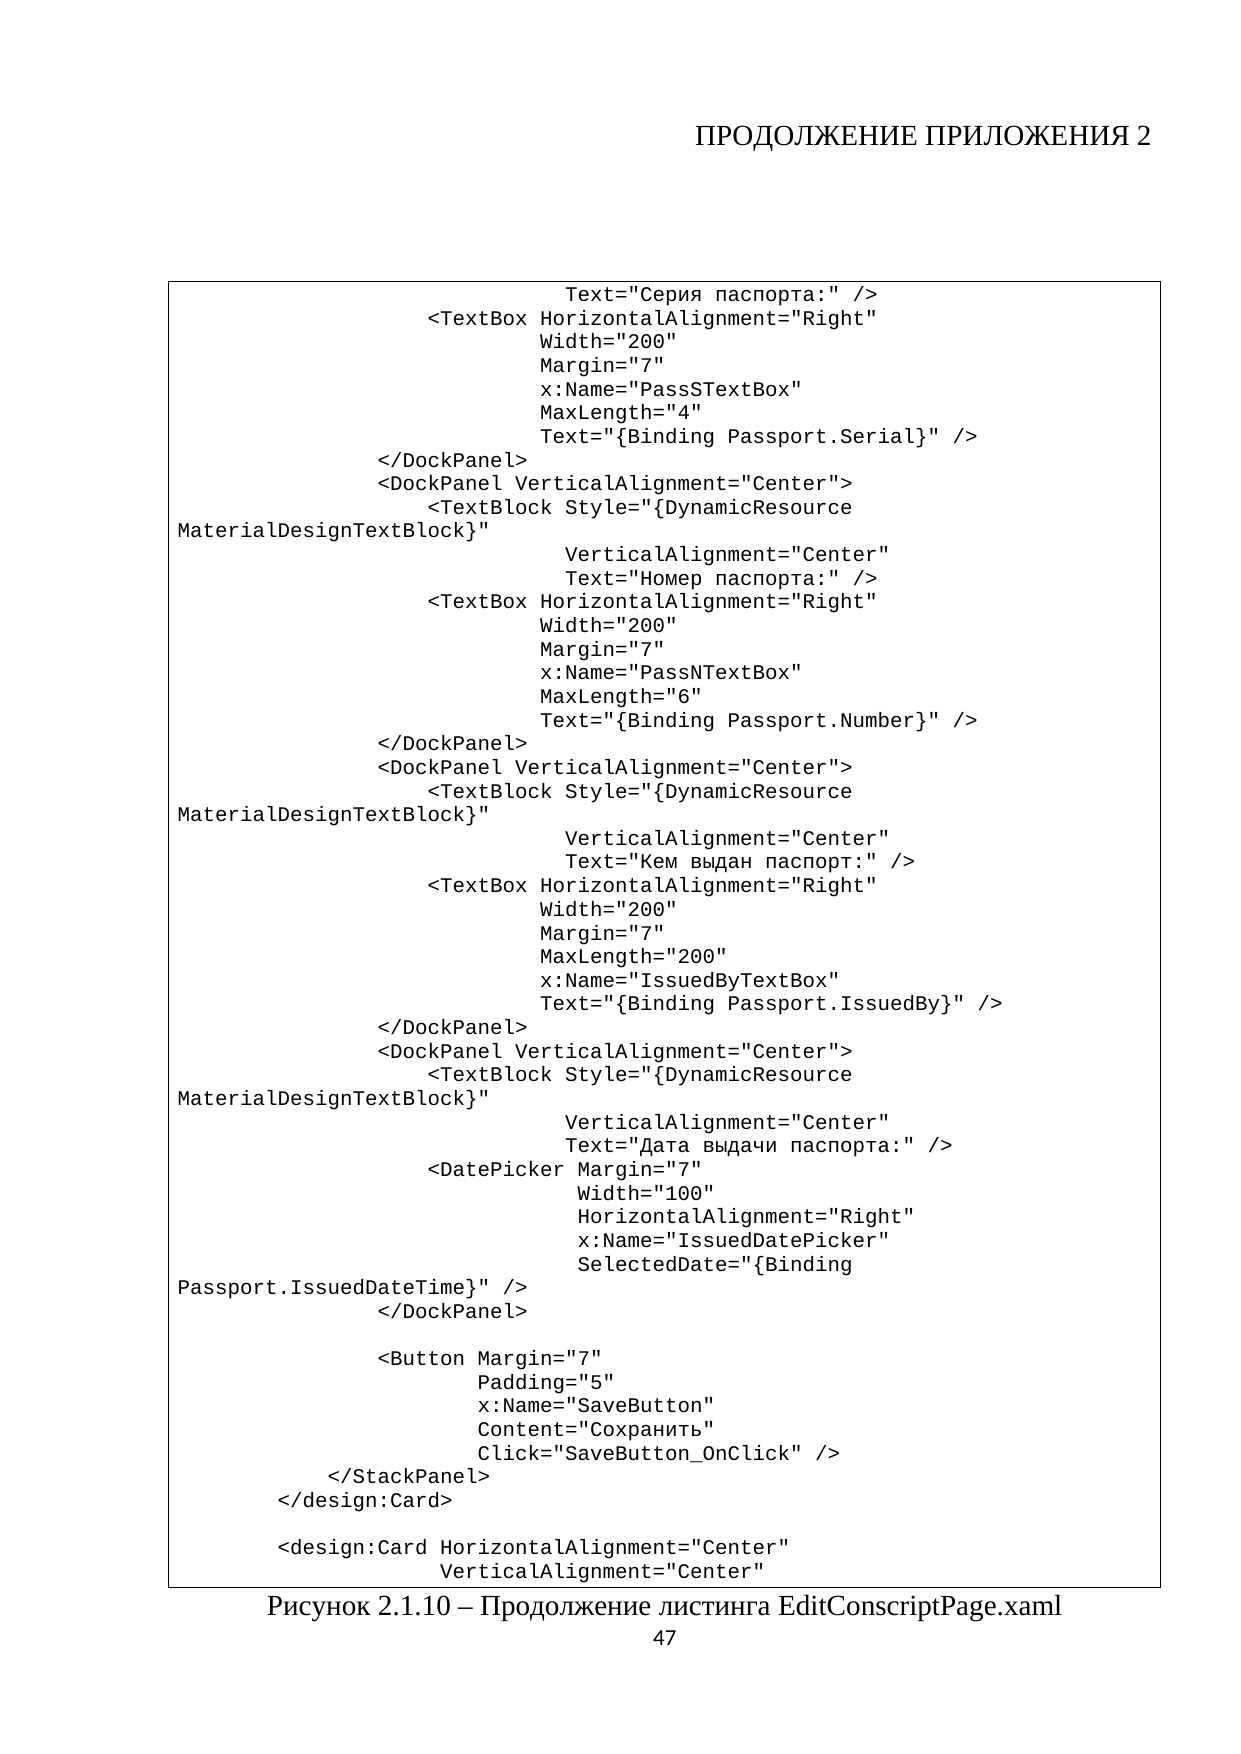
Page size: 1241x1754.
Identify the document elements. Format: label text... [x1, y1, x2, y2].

text SelectedDate="{Binding Passport.IssuedDateTime}" /> [177, 1253, 1152, 1301]
text Text="Дата выдачи паспорта:" /> [177, 1135, 1152, 1159]
text Text="Серия паспорта:" /> [169, 282, 1160, 308]
text Width="100" [177, 1183, 1152, 1206]
text Click="SaveButton_OnClick" /> [177, 1443, 1152, 1466]
text MaxLength="6" [177, 686, 1152, 710]
text </DockPanel> [177, 449, 1152, 473]
text Text="Номер паспорта:" /> [177, 568, 1152, 591]
text Content="Сохранить" [177, 1419, 1152, 1443]
text </DockPanel> [177, 733, 1152, 757]
text VerticalAlignment="Center" [169, 1558, 1160, 1587]
text <DockPanel VerticalAlignment="Center"> [177, 757, 1152, 781]
text MaxLength="4" [177, 402, 1152, 426]
text Width="200" [177, 899, 1152, 922]
text <TextBlock Style="{DynamicResource MaterialDesignTextBlock}" [177, 781, 1152, 828]
text </design:Card> [177, 1490, 1152, 1514]
text x:Name="PassSTextBox" [177, 379, 1152, 402]
text x:Name="PassNTextBox" [177, 662, 1152, 686]
text Text="{Binding Passport.Serial}" /> [177, 426, 1152, 449]
text </StackPanel> [177, 1466, 1152, 1490]
text Margin="7" [177, 922, 1152, 946]
text <TextBox HorizontalAlignment="Right" [177, 875, 1152, 899]
text Text="{Binding Passport.Number}" /> [177, 710, 1152, 733]
text <Button Margin="7" [177, 1348, 1152, 1372]
text Text="{Binding Passport.IssuedBy}" /> [177, 993, 1152, 1017]
text x:Name="IssuedByTextBox" [177, 970, 1152, 993]
text </DockPanel> [177, 1301, 1152, 1324]
text MaxLength="200" [177, 946, 1152, 970]
text x:Name="SaveButton" [177, 1395, 1152, 1419]
text Margin="7" [177, 355, 1152, 379]
text Padding="5" [177, 1372, 1152, 1395]
text <design:Card HorizontalAlignment="Center" [177, 1537, 1152, 1558]
text Text="Кем выдан паспорт:" /> [177, 852, 1152, 875]
text <DockPanel VerticalAlignment="Center"> [177, 1041, 1152, 1064]
text Width="200" [177, 615, 1152, 639]
text </DockPanel> [177, 1017, 1152, 1041]
text <TextBox HorizontalAlignment="Right" [177, 308, 1152, 331]
text Margin="7" [177, 639, 1152, 662]
text Width="200" [177, 331, 1152, 355]
text <TextBox HorizontalAlignment="Right" [177, 591, 1152, 615]
text <DatePicker Margin="7" [177, 1159, 1152, 1183]
text <TextBlock Style="{DynamicResource MaterialDesignTextBlock}" [177, 497, 1152, 544]
text <TextBlock Style="{DynamicResource MaterialDesignTextBlock}" [177, 1064, 1152, 1112]
text VerticalAlignment="Center" [177, 544, 1152, 568]
text <DockPanel VerticalAlignment="Center"> [177, 473, 1152, 497]
text VerticalAlignment="Center" [177, 828, 1152, 852]
text x:Name="IssuedDatePicker" [177, 1230, 1152, 1253]
text Продолжение приложения 2 [177, 118, 1152, 152]
text HorizontalAlignment="Right" [177, 1206, 1152, 1230]
text Рисунок 2.1.10 – Продолжение листинга EditConscriptPage.xaml [177, 1588, 1152, 1621]
text VerticalAlignment="Center" [177, 1112, 1152, 1135]
